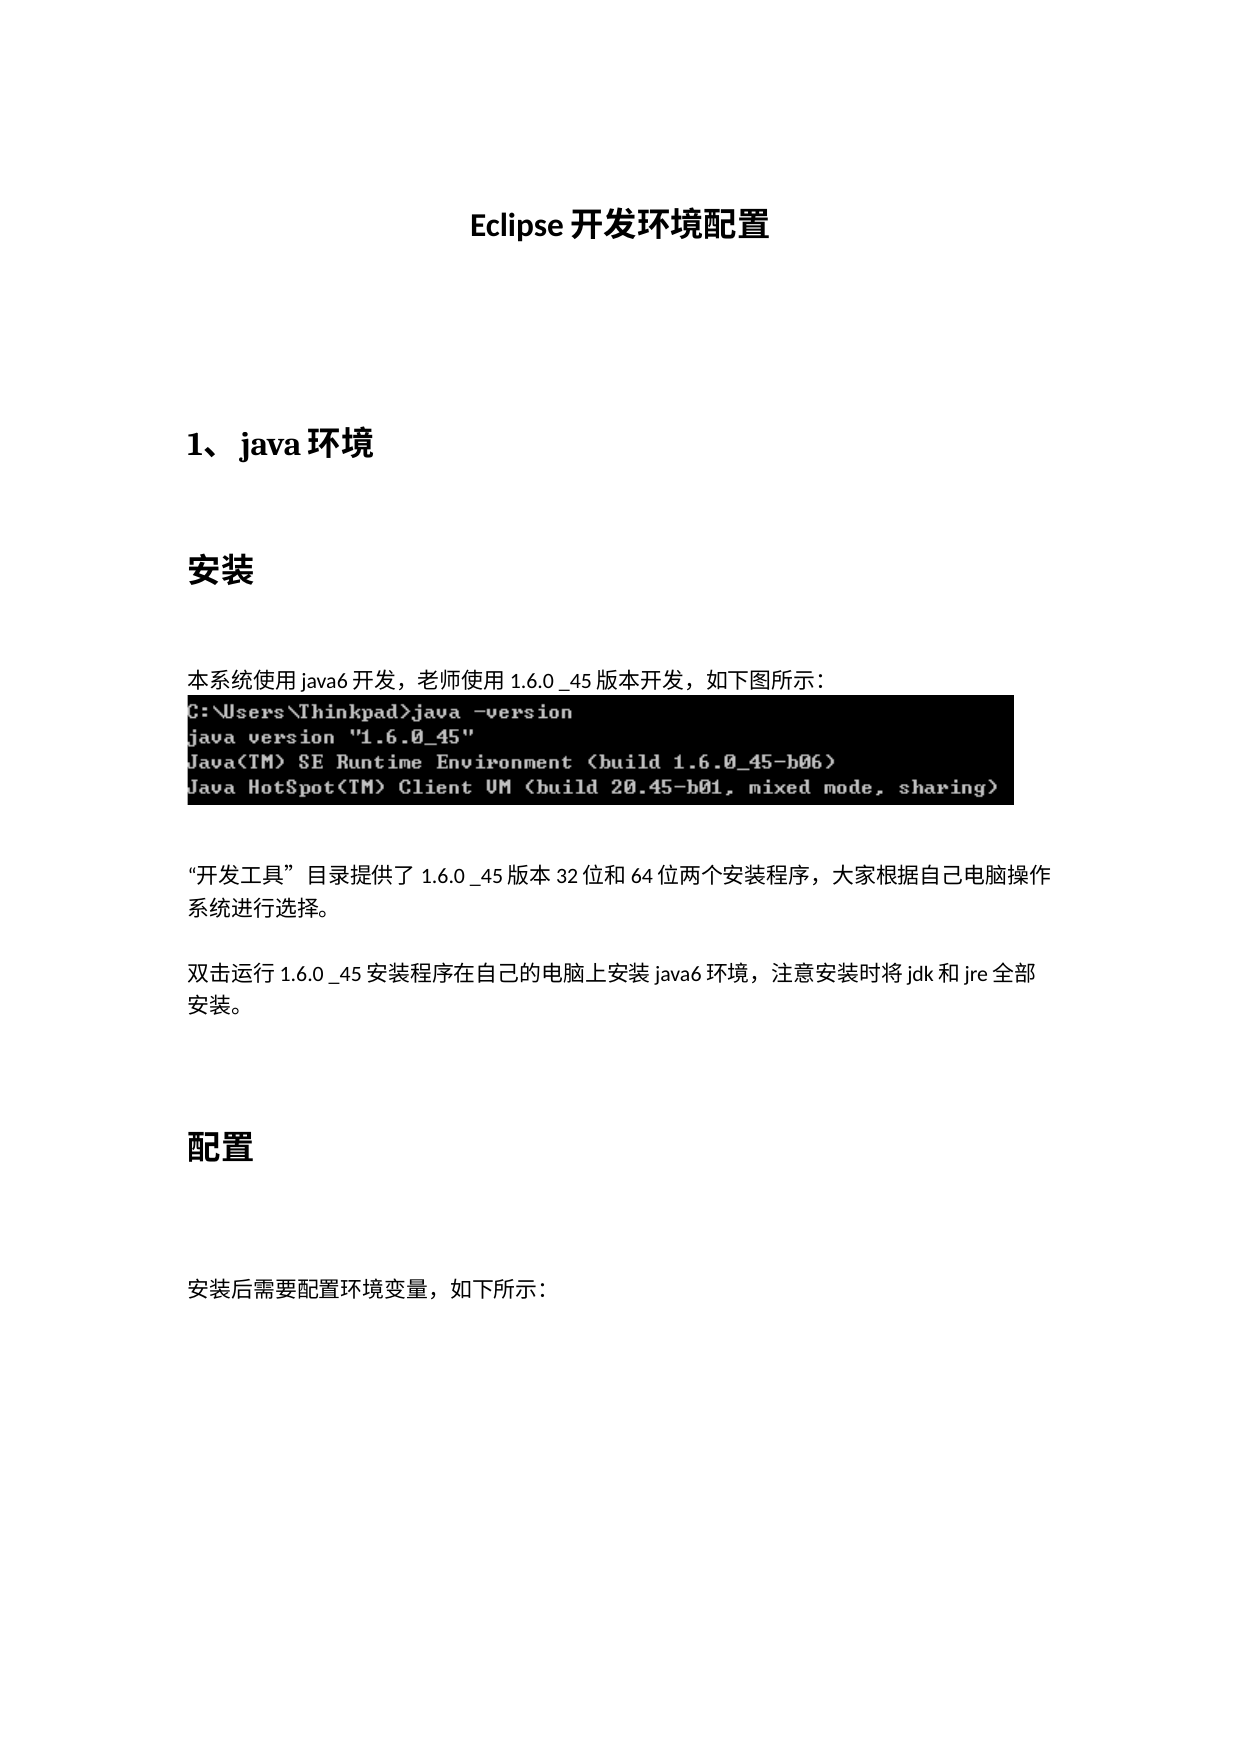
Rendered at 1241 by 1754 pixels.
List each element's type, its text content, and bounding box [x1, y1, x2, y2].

text 安装后需要配置环境变量，如下所示： [187, 1272, 1053, 1304]
picture [187, 695, 1014, 805]
text “开发工具”目录提供了1.6.0 _45版本32位和64位两个安装程序，大家根据自己电脑操作系统进行选择。 [187, 858, 1053, 923]
subtitle java环境 [187, 408, 1053, 473]
subtitle 安装 [187, 536, 1053, 601]
text 本系统使用java6开发，老师使用1.6.0 _45版本开发，如下图所示： [187, 663, 1053, 695]
text 双击运行1.6.0 _45安装程序在自己的电脑上安装java6环境，注意安装时将jdk和jre全部安装。 [187, 955, 1053, 1020]
subtitle 配置 [187, 1112, 1053, 1177]
subtitle Eclipse开发环境配置 [187, 189, 1053, 254]
